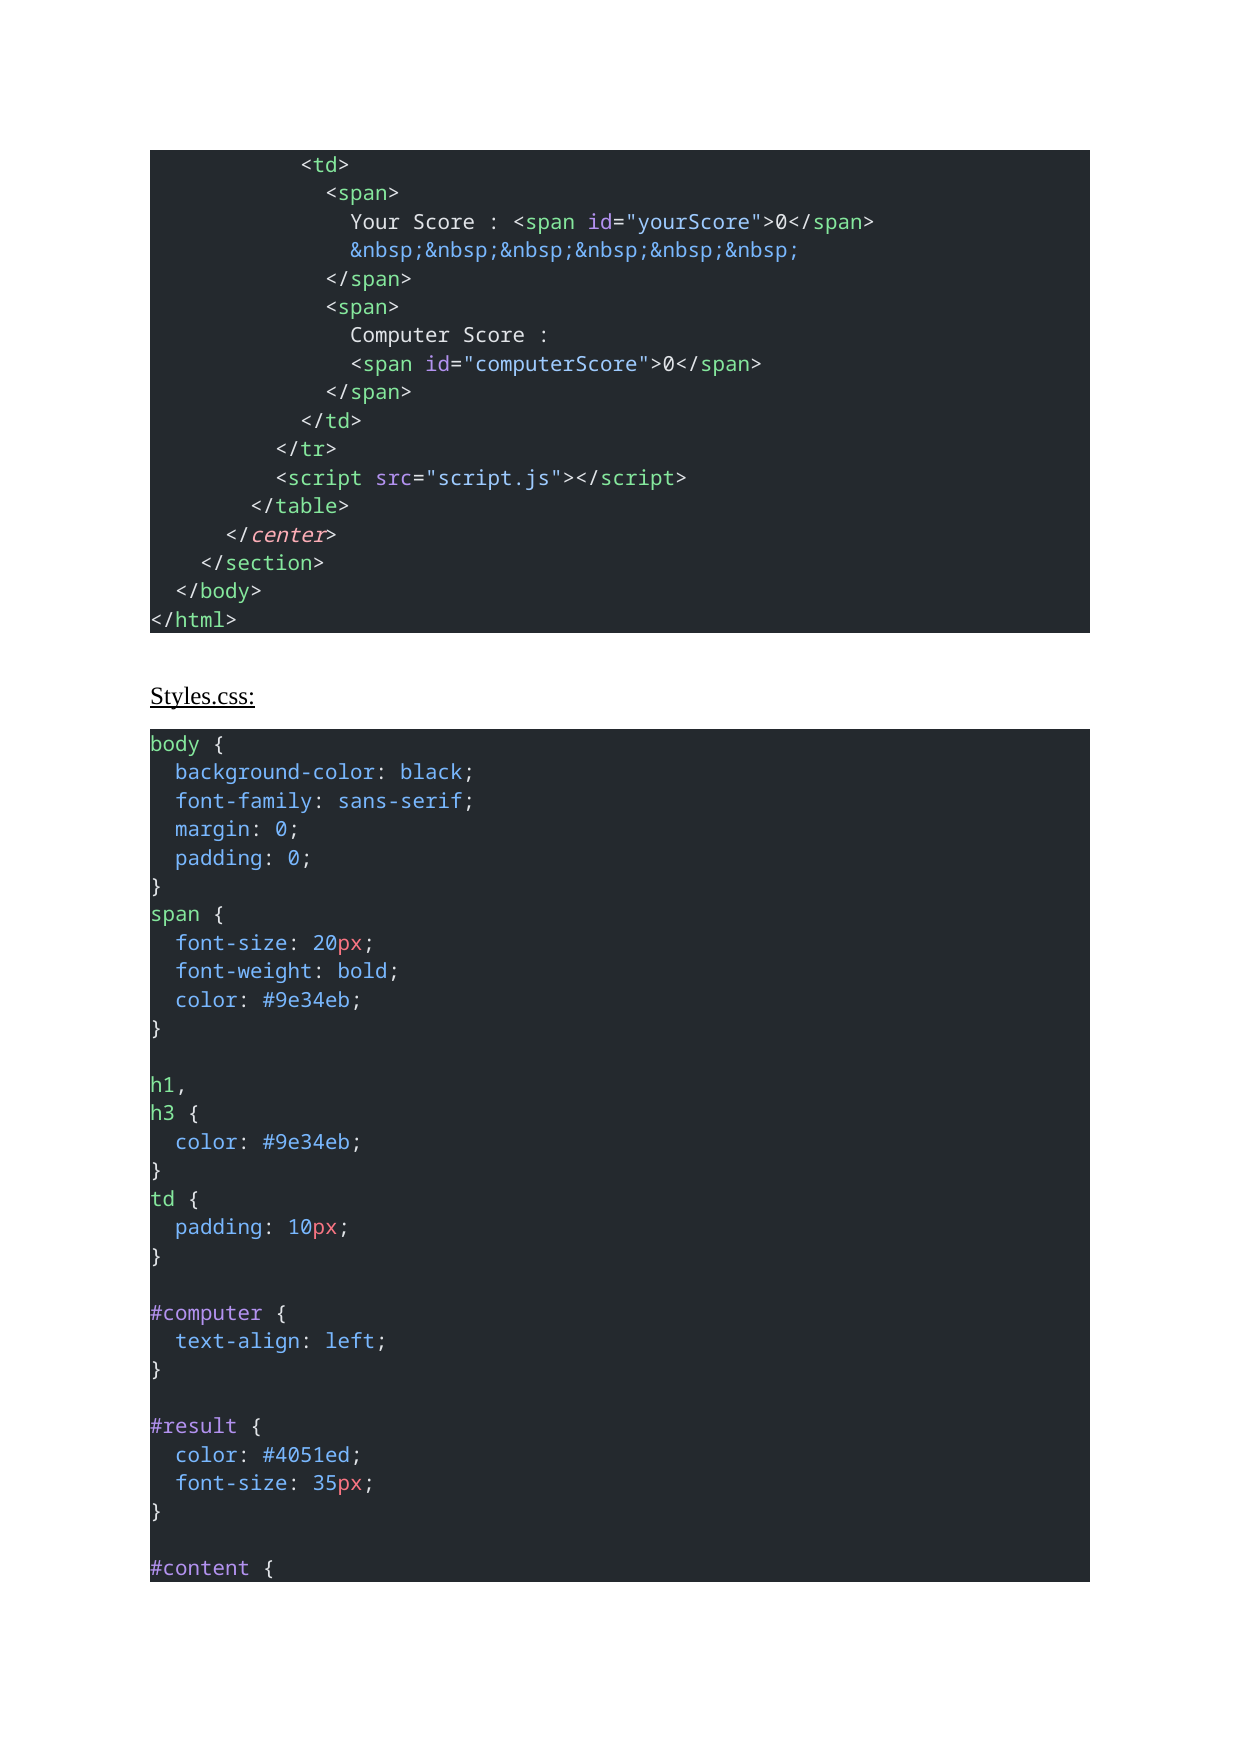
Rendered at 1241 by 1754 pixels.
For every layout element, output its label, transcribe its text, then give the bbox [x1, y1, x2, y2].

text font-family: sans-serif; [150, 786, 1090, 814]
text <td> [150, 150, 1090, 178]
text color: #9e34eb; [150, 1127, 1090, 1155]
text td { [150, 1184, 1090, 1212]
text </span> [150, 264, 1090, 292]
text body { [150, 729, 1090, 757]
text </center> [150, 520, 1090, 548]
text } [150, 871, 1090, 899]
text Styles.css: [150, 681, 1090, 710]
text Your Score : <span id="yourScore">0</span> [150, 207, 1090, 235]
text </section> [150, 548, 1090, 577]
text #result { [150, 1411, 1090, 1440]
text padding: 10px; [150, 1212, 1090, 1241]
text </table> [150, 491, 1090, 520]
text color: #4051ed; [150, 1440, 1090, 1468]
text h1, [150, 1070, 1090, 1098]
text } [150, 1241, 1090, 1269]
text </td> [150, 406, 1090, 434]
text } [150, 1155, 1090, 1184]
text color: #9e34eb; [150, 985, 1090, 1013]
text </tr> [150, 434, 1090, 463]
text &nbsp;&nbsp;&nbsp;&nbsp;&nbsp;&nbsp; [150, 235, 1090, 264]
text #computer { [150, 1298, 1090, 1326]
text } [150, 1013, 1090, 1042]
text <span> [150, 292, 1090, 321]
text <span id="computerScore">0</span> [150, 349, 1090, 377]
text text-align: left; [150, 1326, 1090, 1354]
text h3 { [150, 1098, 1090, 1127]
text background-color: black; [150, 757, 1090, 786]
text </body> [150, 577, 1090, 605]
text } [150, 1497, 1090, 1525]
text <span> [150, 178, 1090, 207]
text span { [150, 899, 1090, 928]
text </span> [150, 377, 1090, 406]
text margin: 0; [150, 814, 1090, 843]
text #content { [150, 1553, 1090, 1582]
text font-weight: bold; [150, 956, 1090, 985]
text </html> [150, 605, 1090, 633]
text Computer Score : [150, 321, 1090, 349]
text } [150, 1354, 1090, 1383]
text font-size: 20px; [150, 928, 1090, 956]
text font-size: 35px; [150, 1468, 1090, 1497]
text padding: 0; [150, 843, 1090, 871]
text <script src="script.js"></script> [150, 463, 1090, 491]
